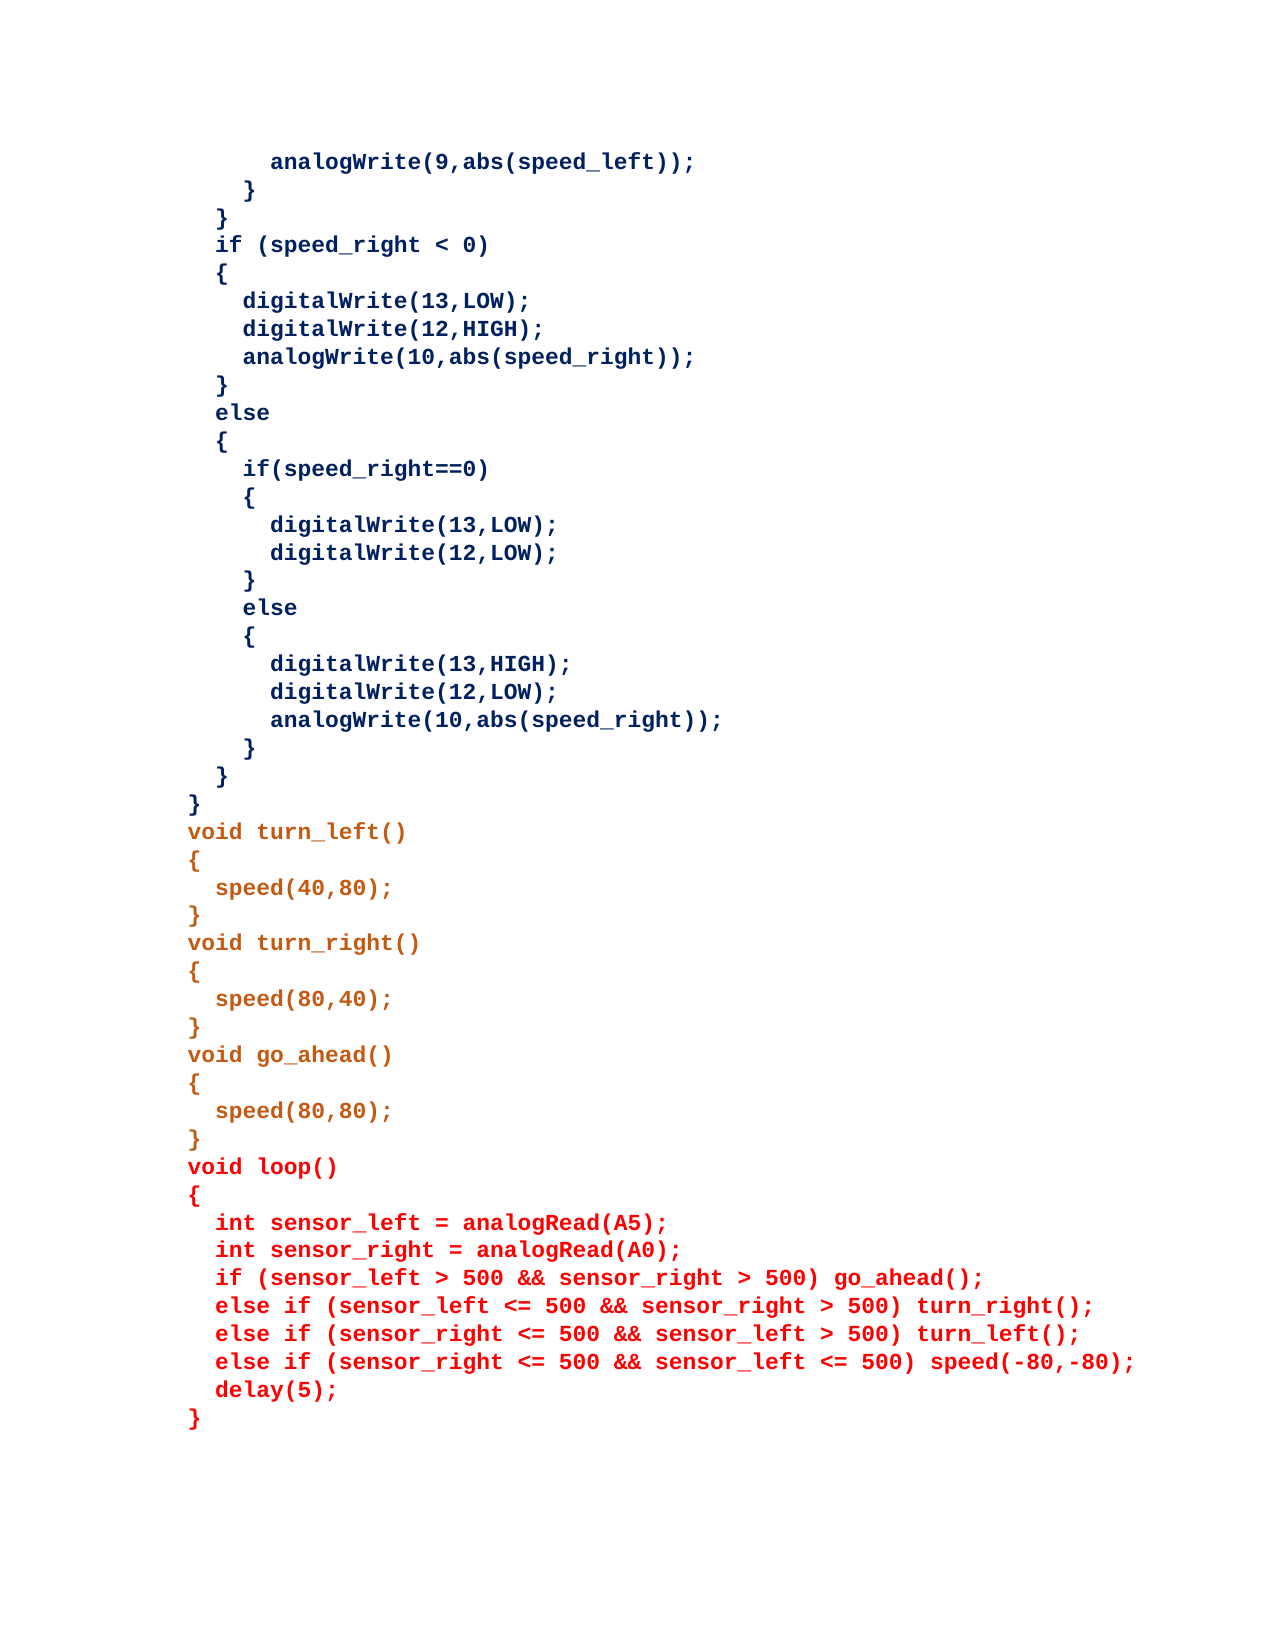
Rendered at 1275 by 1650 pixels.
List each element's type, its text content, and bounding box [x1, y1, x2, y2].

list digitalWrite(13,LOW); [187, 289, 1162, 316]
list int sensor_left = analogRead(A5); [187, 1211, 1162, 1237]
list } [187, 736, 1162, 762]
list } [187, 178, 1162, 204]
list { [187, 262, 1162, 288]
list digitalWrite(13,HIGH); [187, 652, 1162, 678]
list } [187, 764, 1162, 790]
list } [187, 1127, 1162, 1153]
list digitalWrite(12,LOW); [187, 680, 1162, 706]
list { [187, 1183, 1162, 1209]
list if (speed_right < 0) [187, 234, 1162, 260]
list analogWrite(9,abs(speed_left)); [187, 150, 1162, 176]
list { [187, 624, 1162, 651]
list digitalWrite(12,LOW); [187, 541, 1162, 567]
list } [187, 904, 1162, 930]
list } [187, 1015, 1162, 1041]
list { [187, 1071, 1162, 1097]
list } [187, 569, 1162, 595]
list int sensor_right = analogRead(A0); [187, 1239, 1162, 1265]
list if (sensor_left > 500 && sensor_right > 500) go_ahead(); [187, 1267, 1162, 1293]
list digitalWrite(13,LOW); [187, 513, 1162, 539]
list void turn_left() [187, 820, 1162, 846]
list analogWrite(10,abs(speed_right)); [187, 708, 1162, 734]
list } [187, 1406, 1162, 1432]
list { [187, 485, 1162, 511]
list else [187, 597, 1162, 623]
list void go_ahead() [187, 1043, 1162, 1069]
list { [187, 429, 1162, 455]
list else [187, 401, 1162, 427]
list speed(40,80); [187, 876, 1162, 902]
list if(speed_right==0) [187, 457, 1162, 483]
list { [187, 848, 1162, 874]
list speed(80,40); [187, 987, 1162, 1013]
list delay(5); [187, 1378, 1162, 1404]
list speed(80,80); [187, 1099, 1162, 1125]
list } [187, 792, 1162, 818]
list } [187, 206, 1162, 232]
list } [187, 373, 1162, 399]
list void loop() [187, 1155, 1162, 1181]
list void turn_right() [187, 932, 1162, 958]
list else if (sensor_left <= 500 && sensor_right > 500) turn_right(); [187, 1294, 1162, 1321]
list { [187, 959, 1162, 986]
list digitalWrite(12,HIGH); [187, 317, 1162, 343]
list analogWrite(10,abs(speed_right)); [187, 345, 1162, 371]
list else if (sensor_right <= 500 && sensor_left > 500) turn_left(); [187, 1322, 1162, 1348]
list else if (sensor_right <= 500 && sensor_left <= 500) speed(-80,-80); [187, 1350, 1162, 1376]
